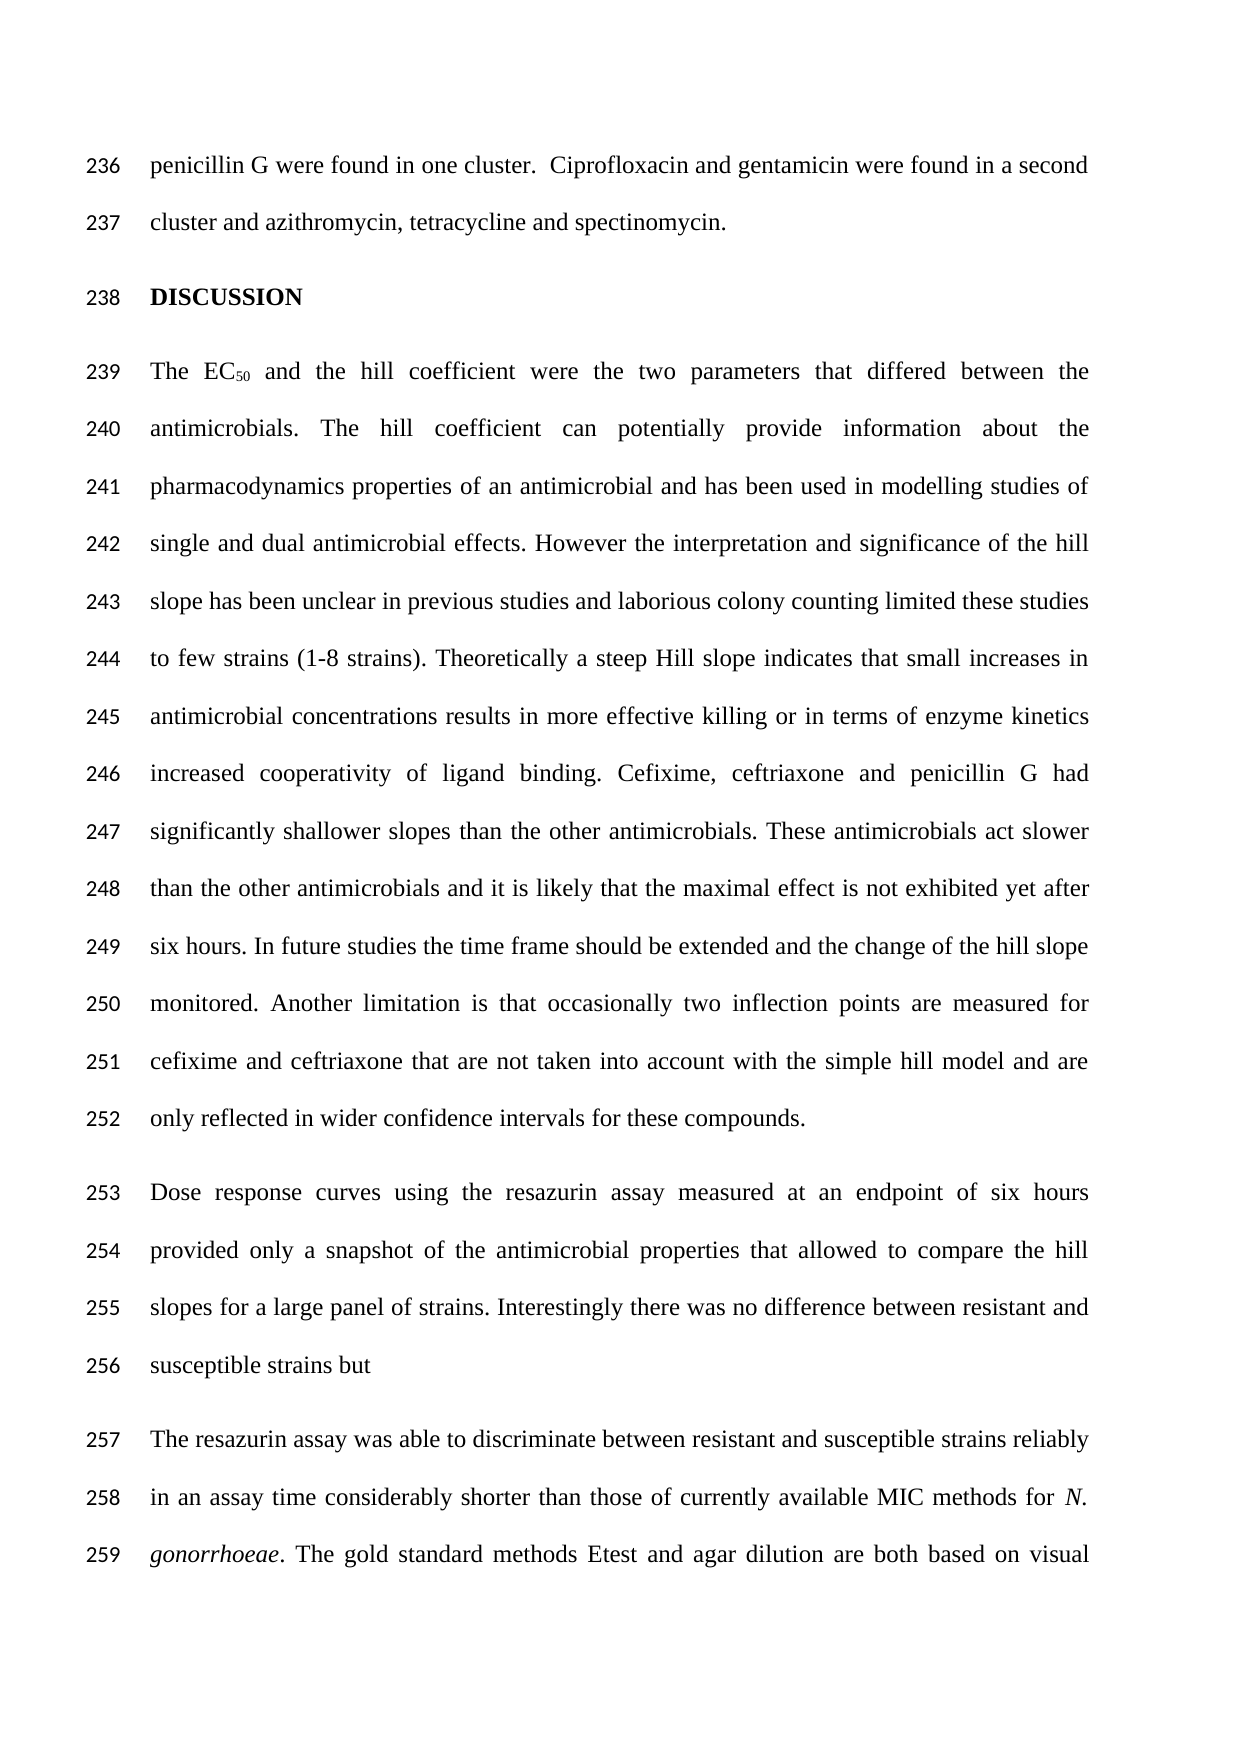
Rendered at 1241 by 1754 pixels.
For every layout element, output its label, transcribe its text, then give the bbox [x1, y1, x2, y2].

text DISCUSSION [150, 282, 1090, 310]
text Dose response curves using the resazurin assay measured at an endpoint of six hours provided only a snapshot of the antimicrobial properties that allowed to compare the hill slopes for a large panel of strains. Interestingly there was no difference between resistant and susceptible strains but [150, 1177, 1090, 1379]
text The EC50 and the hill coefficient were the two parameters that differed between the antimicrobials. The hill coefficient can potentially provide information about the pharmacodynamics properties of an antimicrobial and has been used in modelling studies of single and dual antimicrobial effects. However the interpretation and significance of the hill slope has been unclear in previous studies and laborious colony counting limited these studies to few strains (1-8 strains). Theoretically a steep Hill slope indicates that small increases in antimicrobial concentrations results in more effective killing or in terms of enzyme kinetics increased cooperativity of ligand binding. Cefixime, ceftriaxone and penicillin G had significantly shallower slopes than the other antimicrobials. These antimicrobials act slower than the other antimicrobials and it is likely that the maximal effect is not exhibited yet after six hours. In future studies the time frame should be extended and the change of the hill slope monitored. Another limitation is that occasionally two inflection points are measured for cefixime and ceftriaxone that are not taken into account with the simple hill model and are only reflected in wider confidence intervals for these compounds. [150, 356, 1090, 1132]
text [150, 1424, 1090, 1568]
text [150, 150, 1090, 236]
